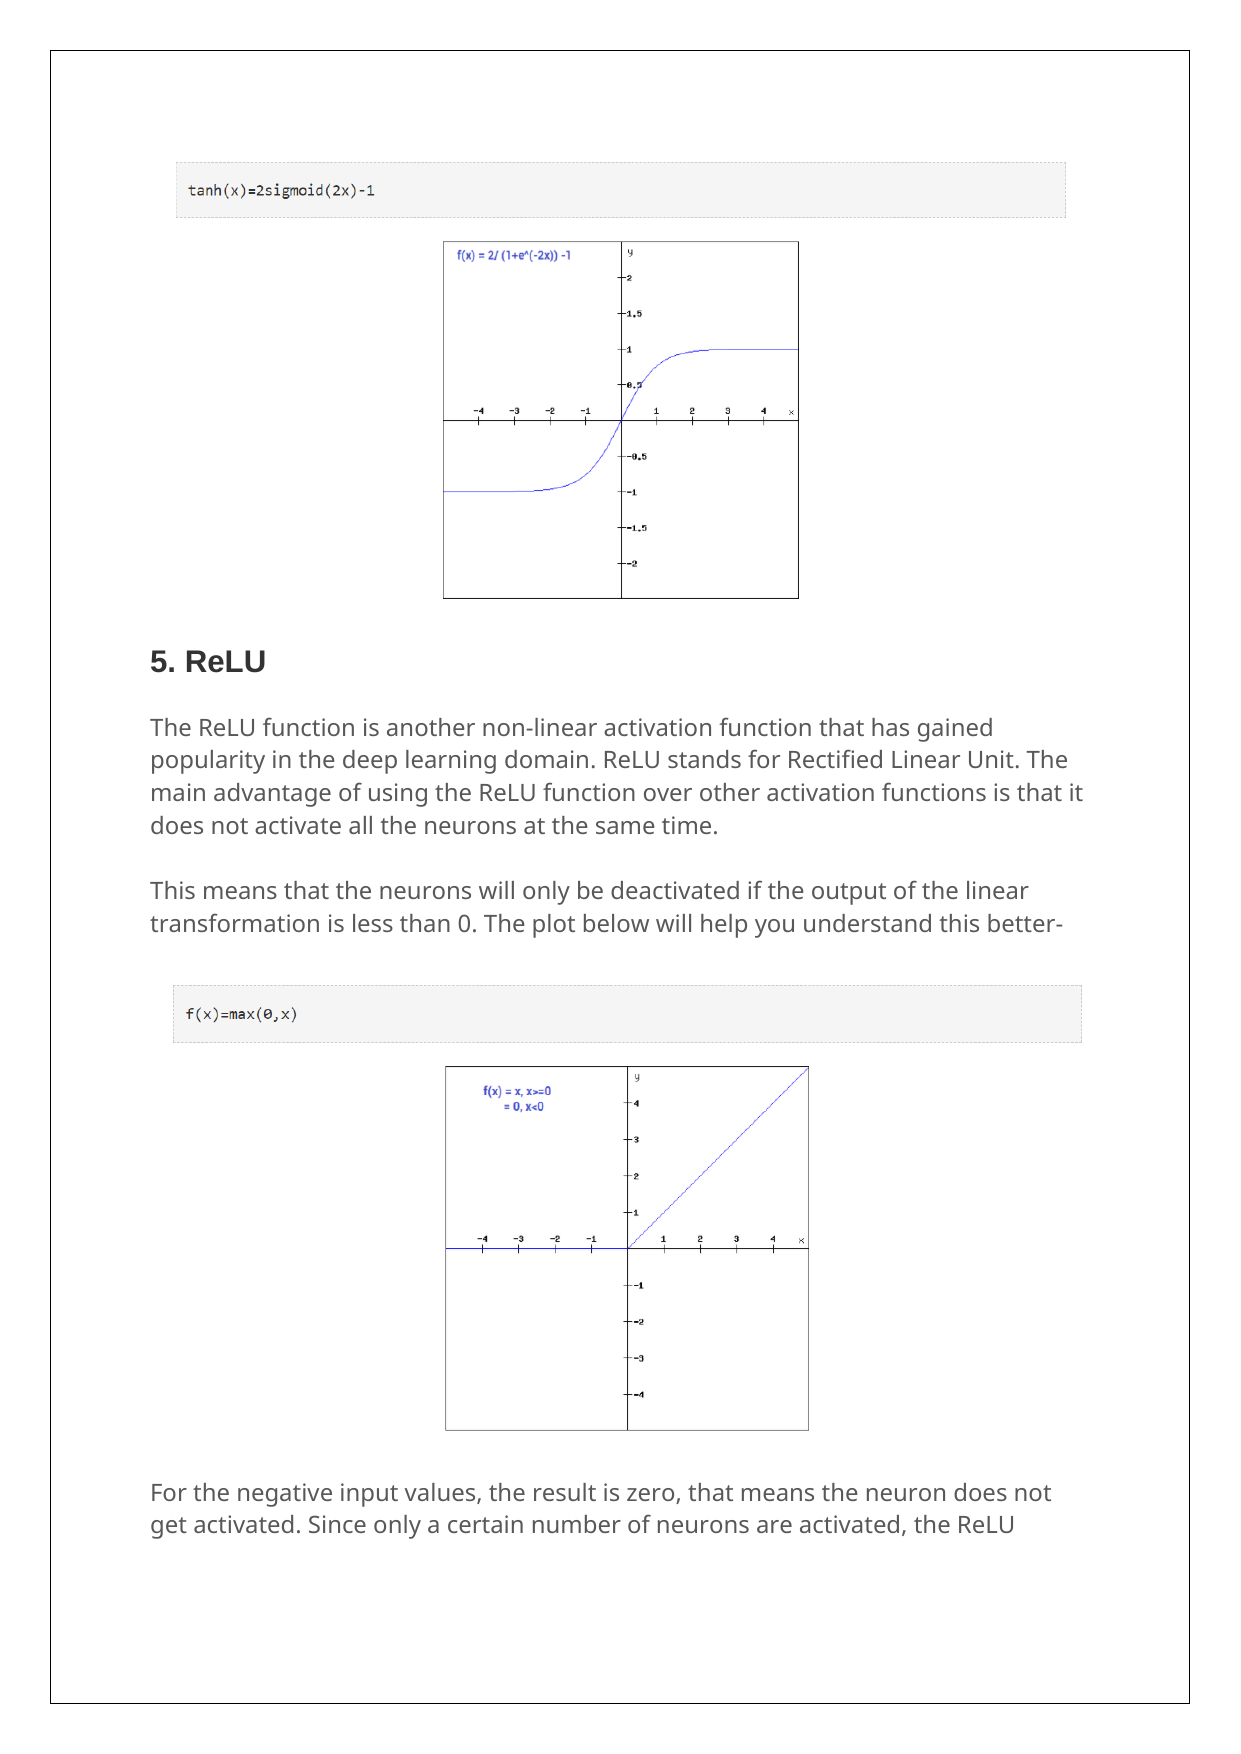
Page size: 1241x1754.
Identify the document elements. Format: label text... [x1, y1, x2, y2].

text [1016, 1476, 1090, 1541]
picture [150, 971, 1091, 1443]
text The ReLU function is another non-linear activation function that has gained popularity in the deep learning domain. ReLU stands for Rectified Linear Unit. The main advantage of using the ReLU function over other activation functions is that it does not activate all the neurons at the same time. [150, 711, 1090, 841]
subtitle 5. ReLU [150, 643, 1090, 679]
text This means that the neurons will only be deactivated if the output of the linear transformation is less than 0. The plot below will help you understand this better- [150, 874, 1090, 939]
picture [150, 150, 1091, 611]
